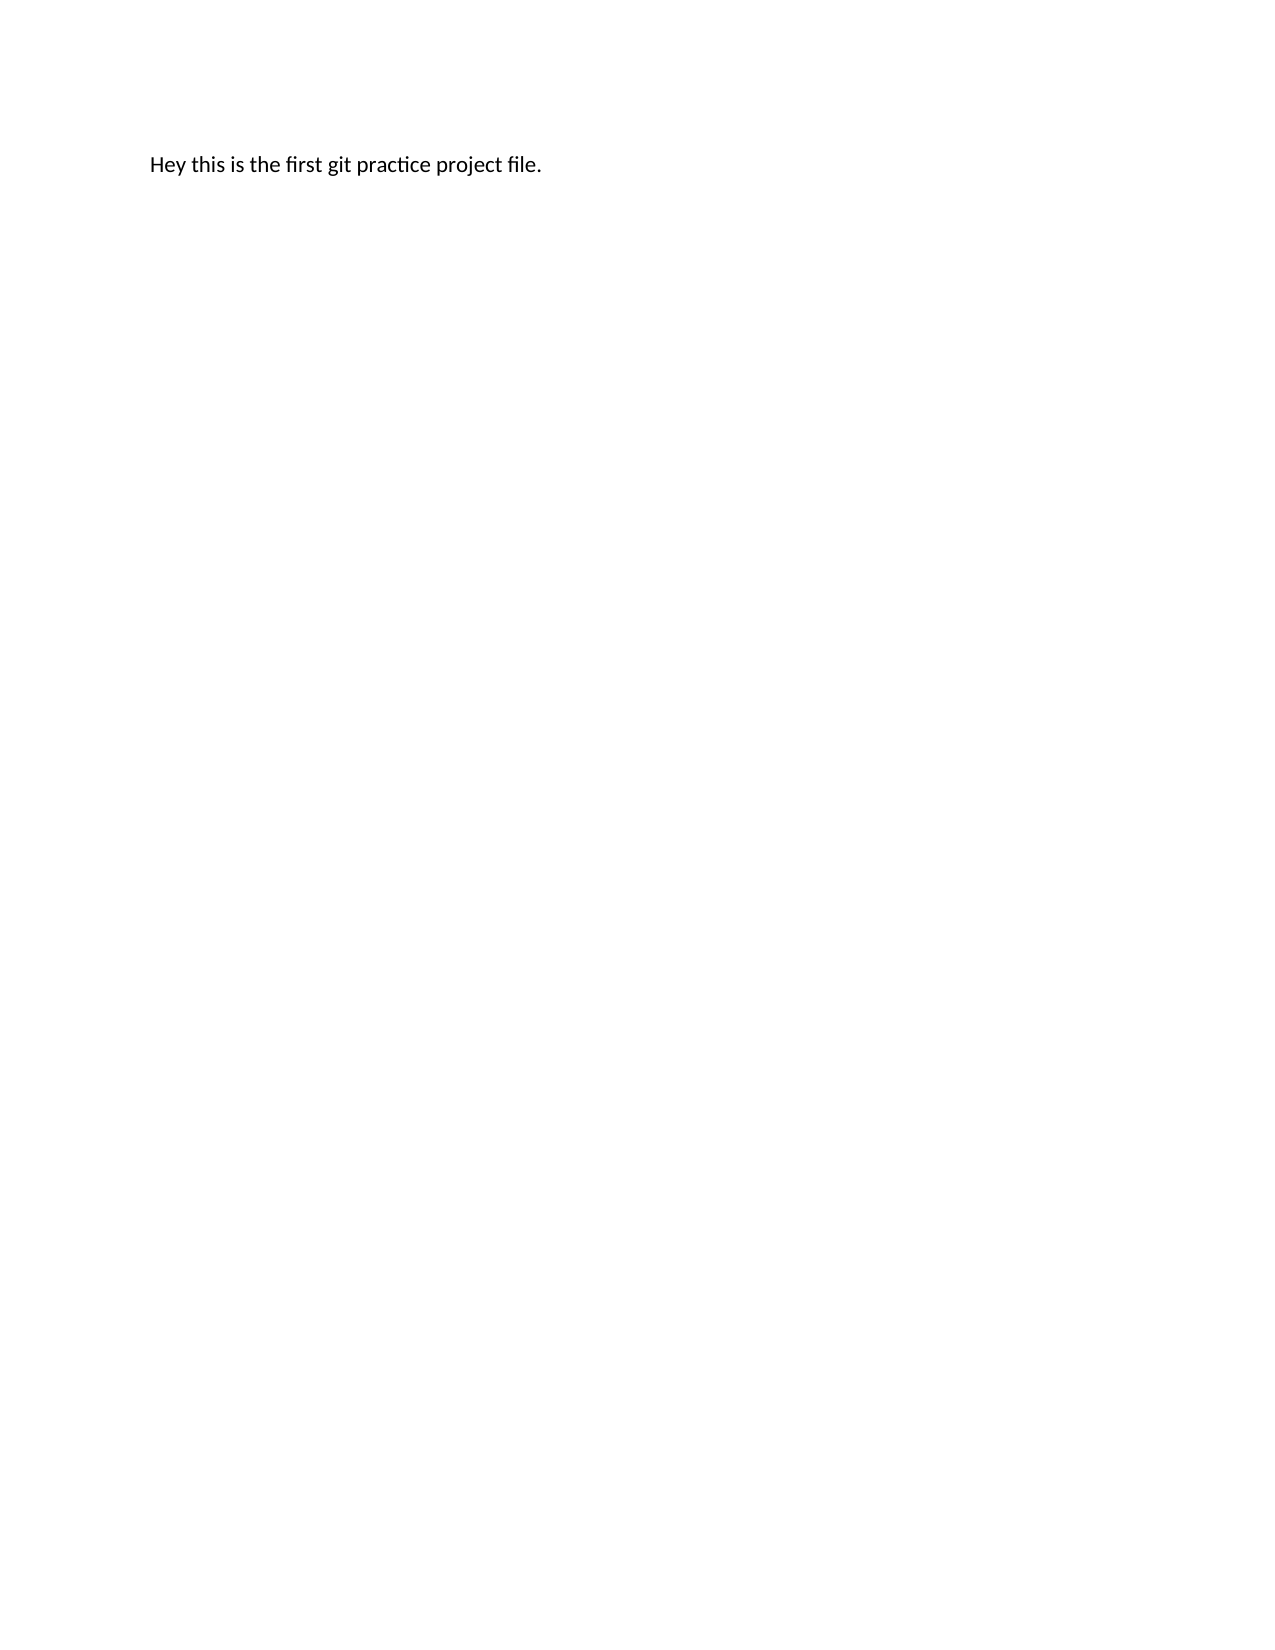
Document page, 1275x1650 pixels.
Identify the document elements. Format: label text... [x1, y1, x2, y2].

text Hey this is the first git practice project file. [150, 150, 1125, 178]
